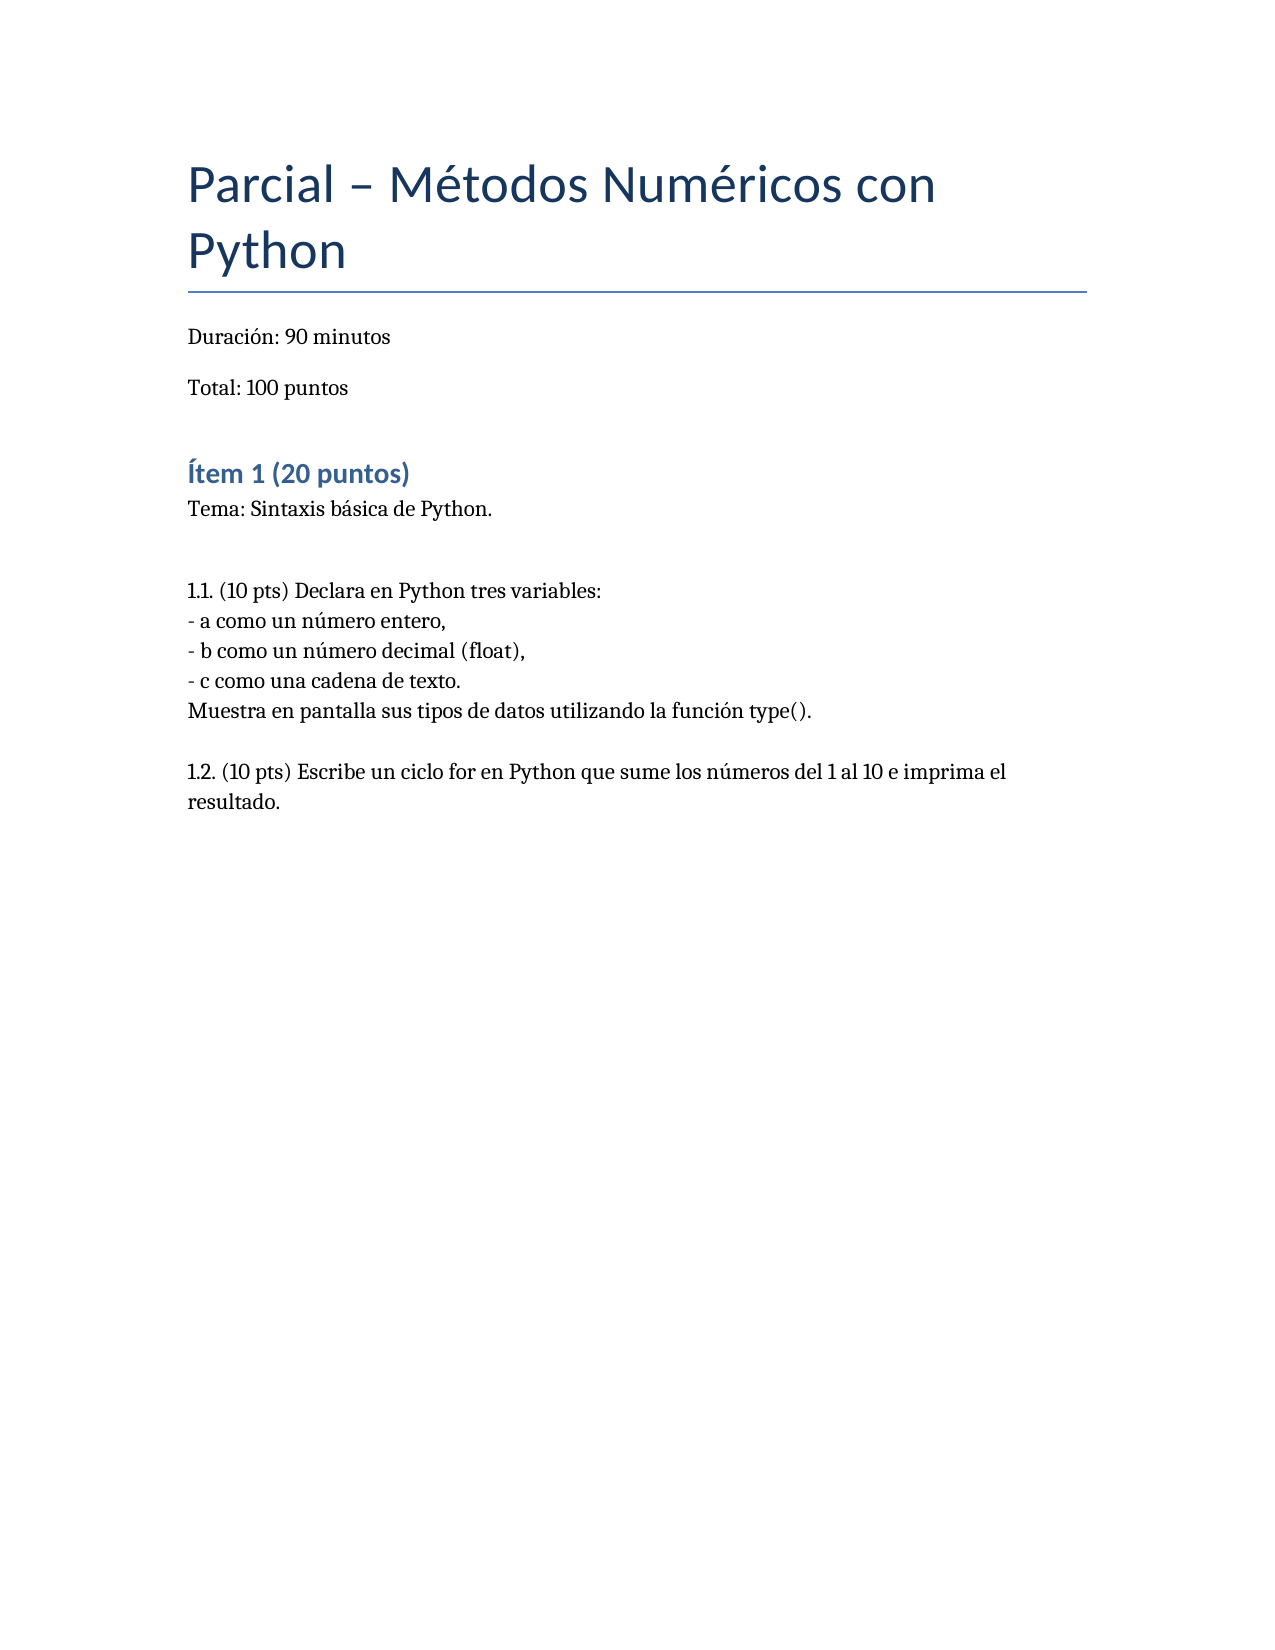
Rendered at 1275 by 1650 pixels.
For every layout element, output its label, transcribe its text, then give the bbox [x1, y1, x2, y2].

text Tema: Sintaxis básica de Python. [187, 496, 1087, 553]
subtitle Ítem 1 (20 puntos) [187, 455, 1087, 491]
text 1.1. (10 pts) Declara en Python tres variables: - a como un número entero, - b como un número decimal (float), - c como una cadena de texto. Muestra en pantalla sus tipos de datos utilizando la función type(). 1.2. (10 pts) Escribe un ciclo for en Python que sume los números del 1 al 10 e imprima el resultado. [187, 577, 1087, 815]
title Parcial – Métodos Numéricos con Python [187, 150, 1087, 293]
text Duración: 90 minutos [187, 324, 1087, 350]
text Total: 100 puntos [187, 375, 1087, 401]
